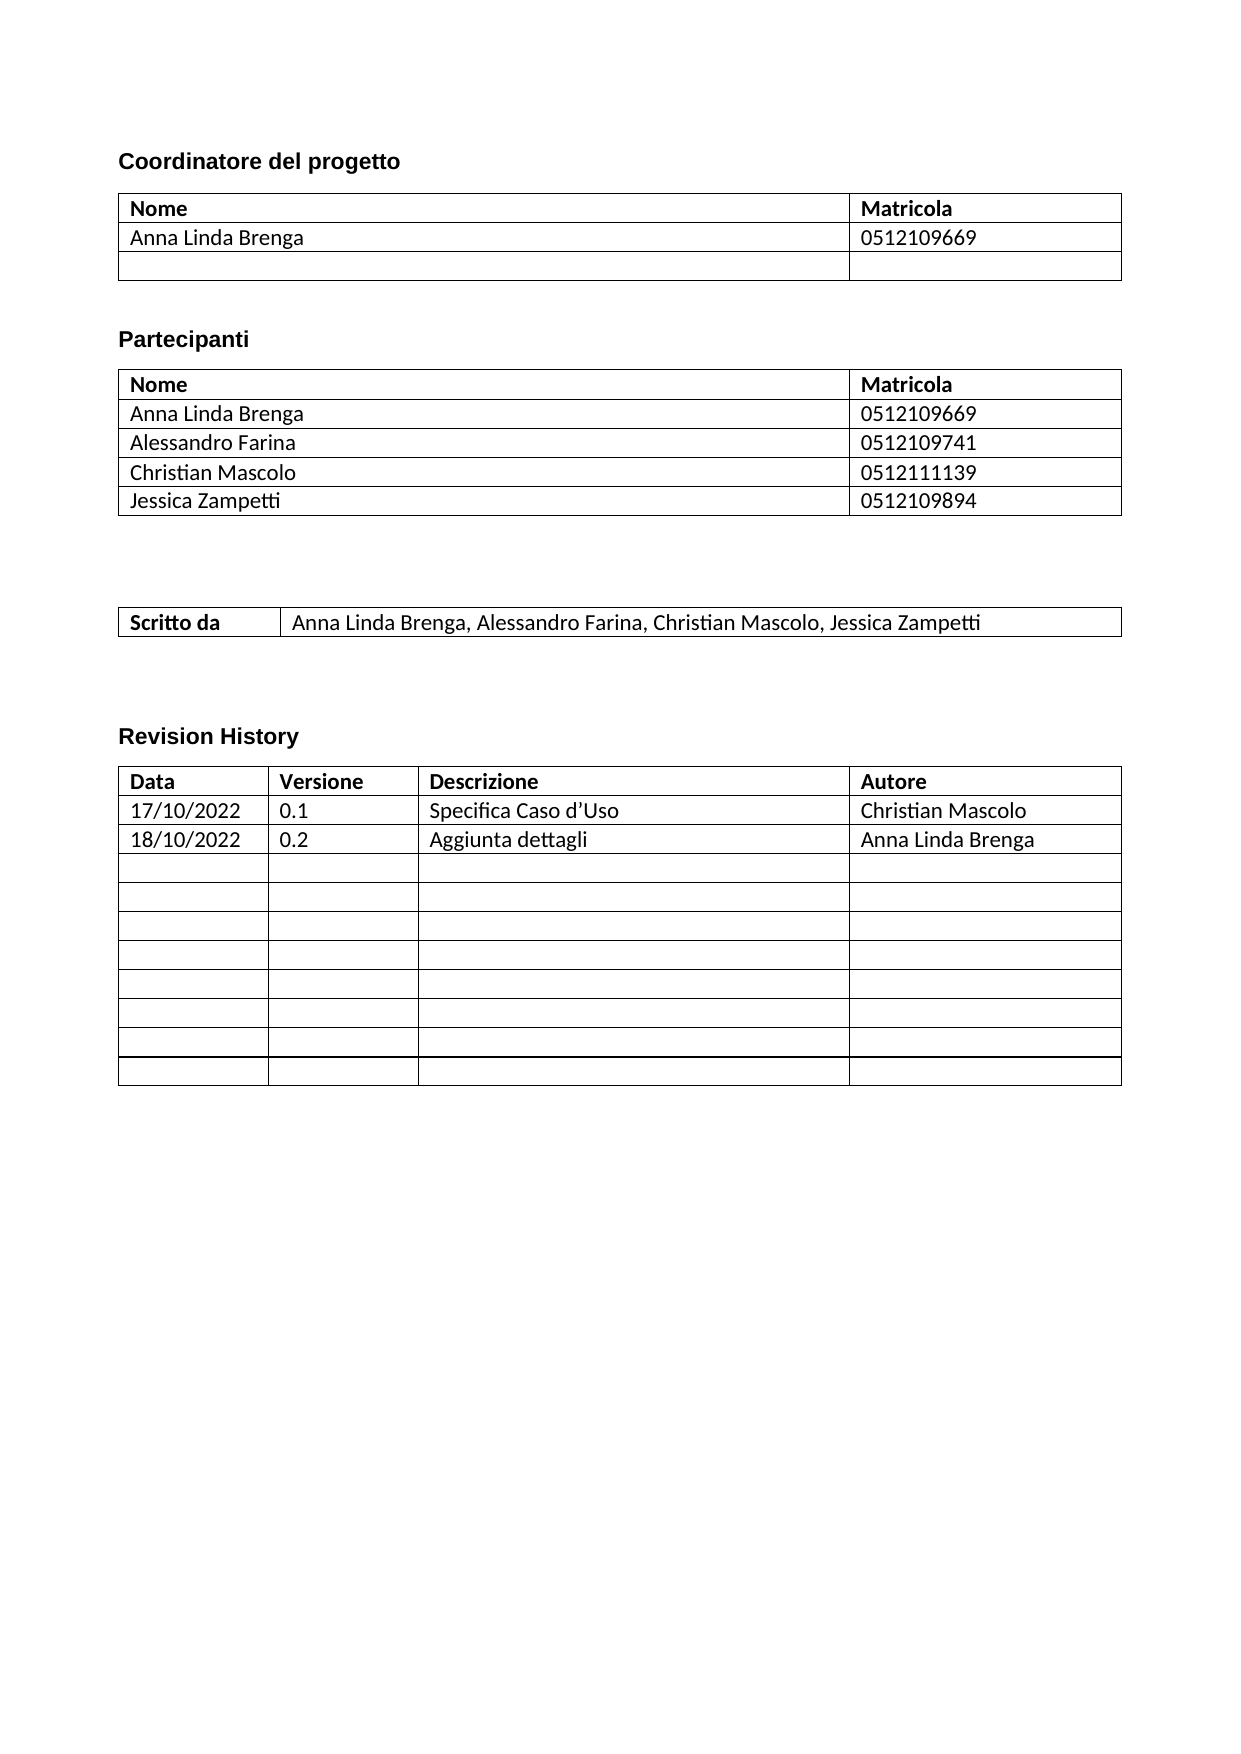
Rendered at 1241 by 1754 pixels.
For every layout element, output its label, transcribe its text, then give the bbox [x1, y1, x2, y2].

table_cell Jessica Zampetti [119, 487, 849, 515]
table_cell [269, 941, 418, 969]
table_cell [850, 970, 1121, 998]
text Revision History [118, 723, 1122, 749]
table_cell [419, 883, 849, 911]
table_header Nome [119, 370, 849, 398]
table_cell Alessandro Farina [119, 429, 849, 457]
table_cell [419, 1028, 849, 1056]
table_cell 0.2 [269, 825, 418, 853]
table_header Versione [269, 767, 418, 795]
table_cell [850, 941, 1121, 969]
table_cell [269, 1028, 418, 1056]
table_cell [419, 912, 849, 940]
table_cell [269, 883, 418, 911]
table_cell 0512109669 [850, 400, 1121, 427]
text Coordinatore del progetto [118, 148, 1122, 174]
table_cell 17/10/2022 [119, 796, 268, 824]
table_cell [850, 912, 1121, 940]
table_cell Christian Mascolo [119, 458, 849, 486]
table_cell [850, 999, 1121, 1027]
text Partecipanti [118, 326, 1122, 353]
table_cell Anna Linda Brenga [119, 400, 849, 427]
table_cell [419, 854, 849, 882]
table_header Matricola [850, 370, 1121, 398]
table_cell [119, 941, 268, 969]
table_cell [850, 883, 1121, 911]
table_header Nome [119, 194, 849, 222]
table_cell [850, 854, 1121, 882]
table_cell [269, 1058, 418, 1085]
table_cell [119, 1028, 268, 1056]
table_cell Anna Linda Brenga [119, 223, 849, 251]
table_header Anna Linda Brenga, Alessandro Farina, Christian Mascolo, Jessica Zampetti [281, 608, 1121, 636]
table_header Descrizione [419, 767, 849, 795]
table_cell [269, 999, 418, 1027]
table_cell [269, 854, 418, 882]
table_cell 0512109894 [850, 487, 1121, 515]
table_cell Specifica Caso d’Uso [419, 796, 849, 824]
table_header Data [119, 767, 268, 795]
table_cell [850, 1058, 1121, 1085]
table_cell 18/10/2022 [119, 825, 268, 853]
table_cell [419, 941, 849, 969]
table_cell 0512109741 [850, 429, 1121, 457]
table_cell 0.1 [269, 796, 418, 824]
table_cell [269, 912, 418, 940]
table_cell [850, 1028, 1121, 1056]
table_cell 0512111139 [850, 458, 1121, 486]
table_cell Christian Mascolo [850, 796, 1121, 824]
table_cell [119, 1058, 268, 1085]
table_cell [419, 999, 849, 1027]
table_cell [850, 252, 1121, 280]
table_cell [419, 1058, 849, 1085]
table_cell [119, 252, 849, 280]
table_cell Anna Linda Brenga [850, 825, 1121, 853]
table_cell [119, 970, 268, 998]
table_header Autore [850, 767, 1121, 795]
table_cell [119, 854, 268, 882]
table_cell [119, 999, 268, 1027]
table_cell [119, 883, 268, 911]
table_cell [419, 970, 849, 998]
table_cell [269, 970, 418, 998]
table_cell [119, 912, 268, 940]
table_header Scritto da [119, 608, 280, 636]
table_cell 0512109669 [850, 223, 1121, 251]
table_cell Aggiunta dettagli [419, 825, 849, 853]
table_header Matricola [850, 194, 1121, 222]
